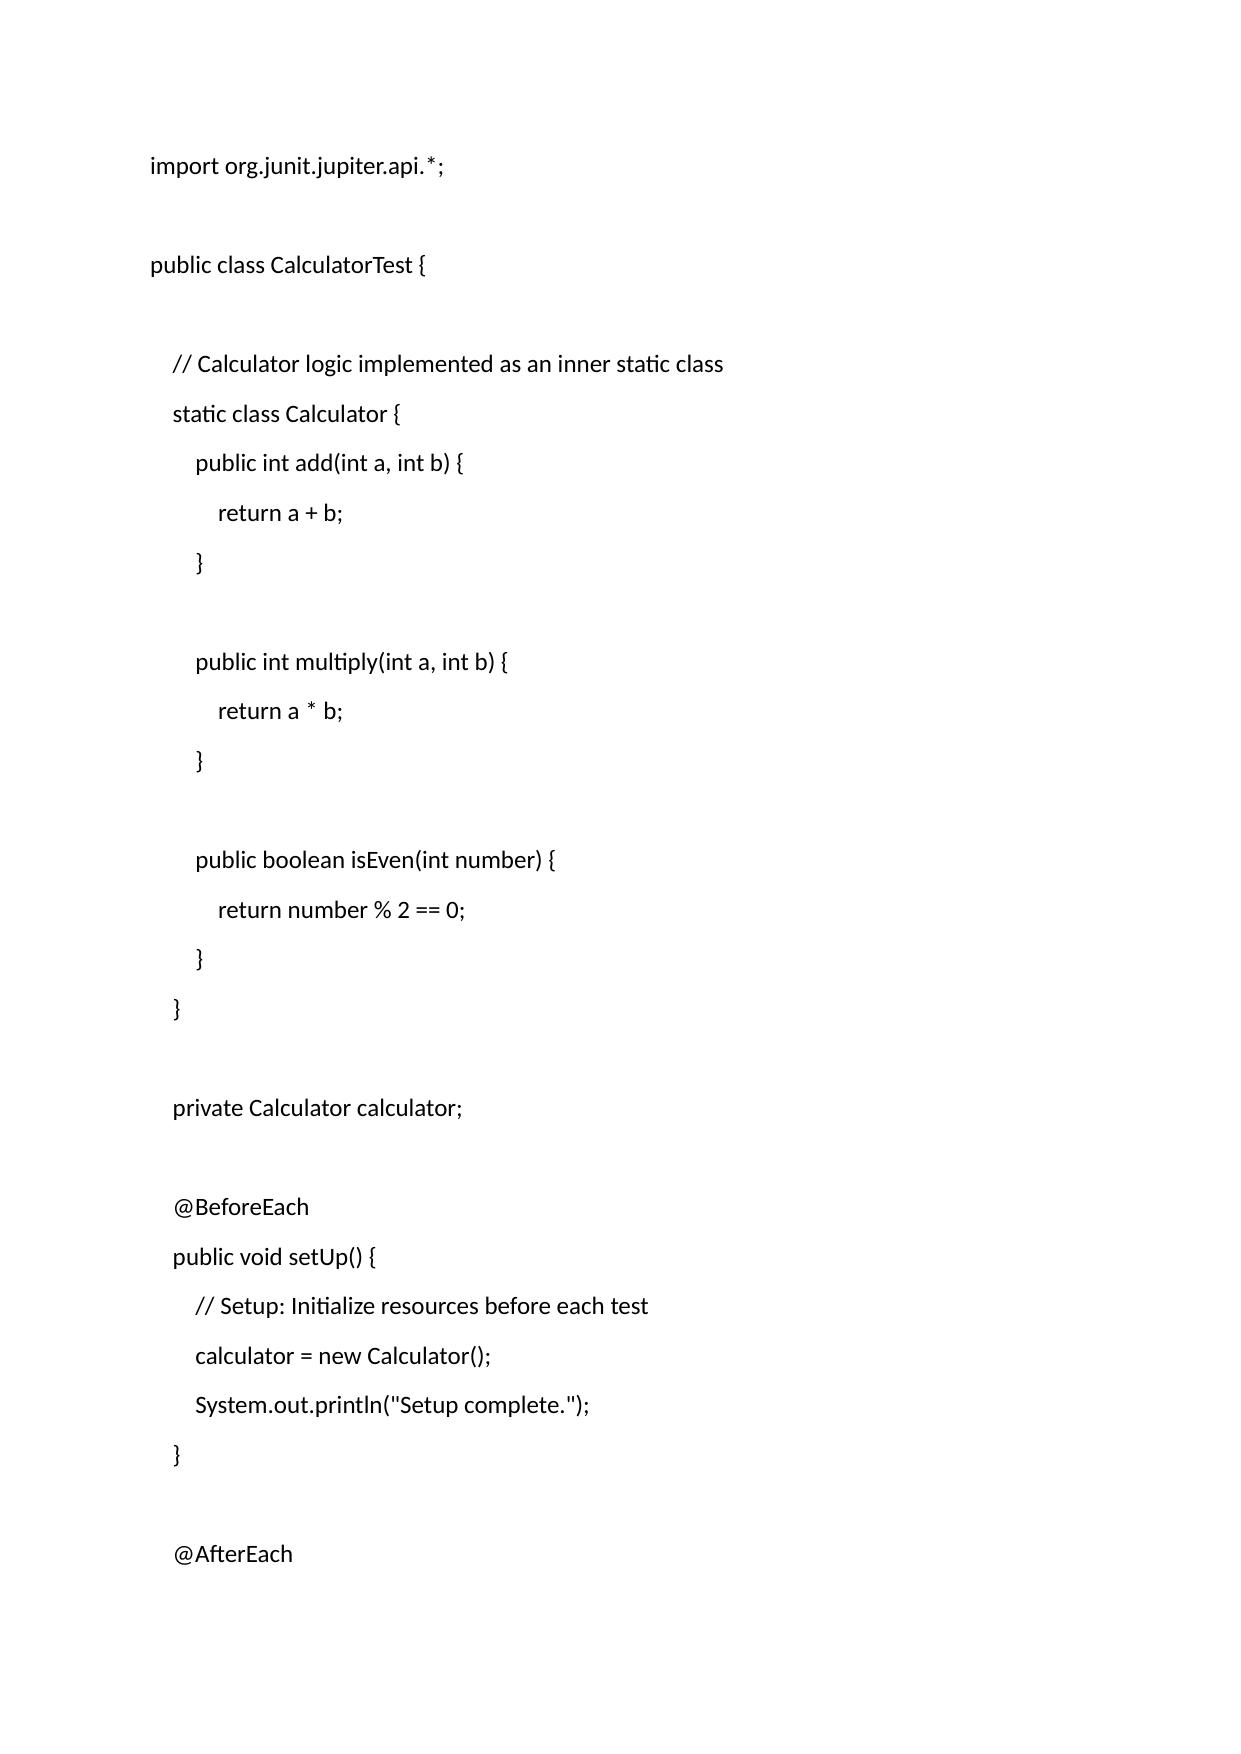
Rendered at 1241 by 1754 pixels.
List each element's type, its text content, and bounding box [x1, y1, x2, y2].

text return number % 2 == 0; [150, 894, 1090, 924]
text import org.junit.jupiter.api.*; [150, 150, 1090, 181]
text private Calculator calculator; [150, 1092, 1090, 1123]
text } [150, 745, 1090, 776]
text public boolean isEven(int number) { [150, 844, 1090, 875]
text return a * b; [150, 695, 1090, 726]
text System.out.println("Setup complete."); [150, 1389, 1090, 1420]
text calculator = new Calculator(); [150, 1340, 1090, 1371]
text } [150, 993, 1090, 1023]
text public int multiply(int a, int b) { [150, 646, 1090, 676]
text @BeforeEach [150, 1191, 1090, 1222]
text } [150, 1439, 1090, 1470]
text public class CalculatorTest { [150, 249, 1090, 280]
text } [150, 943, 1090, 974]
text @AfterEach [150, 1538, 1090, 1569]
text } [150, 547, 1090, 577]
text // Calculator logic implemented as an inner static class [150, 348, 1090, 379]
text public int add(int a, int b) { [150, 447, 1090, 478]
text return a + b; [150, 497, 1090, 528]
text // Setup: Initialize resources before each test [150, 1290, 1090, 1321]
text public void setUp() { [150, 1241, 1090, 1271]
text static class Calculator { [150, 398, 1090, 428]
